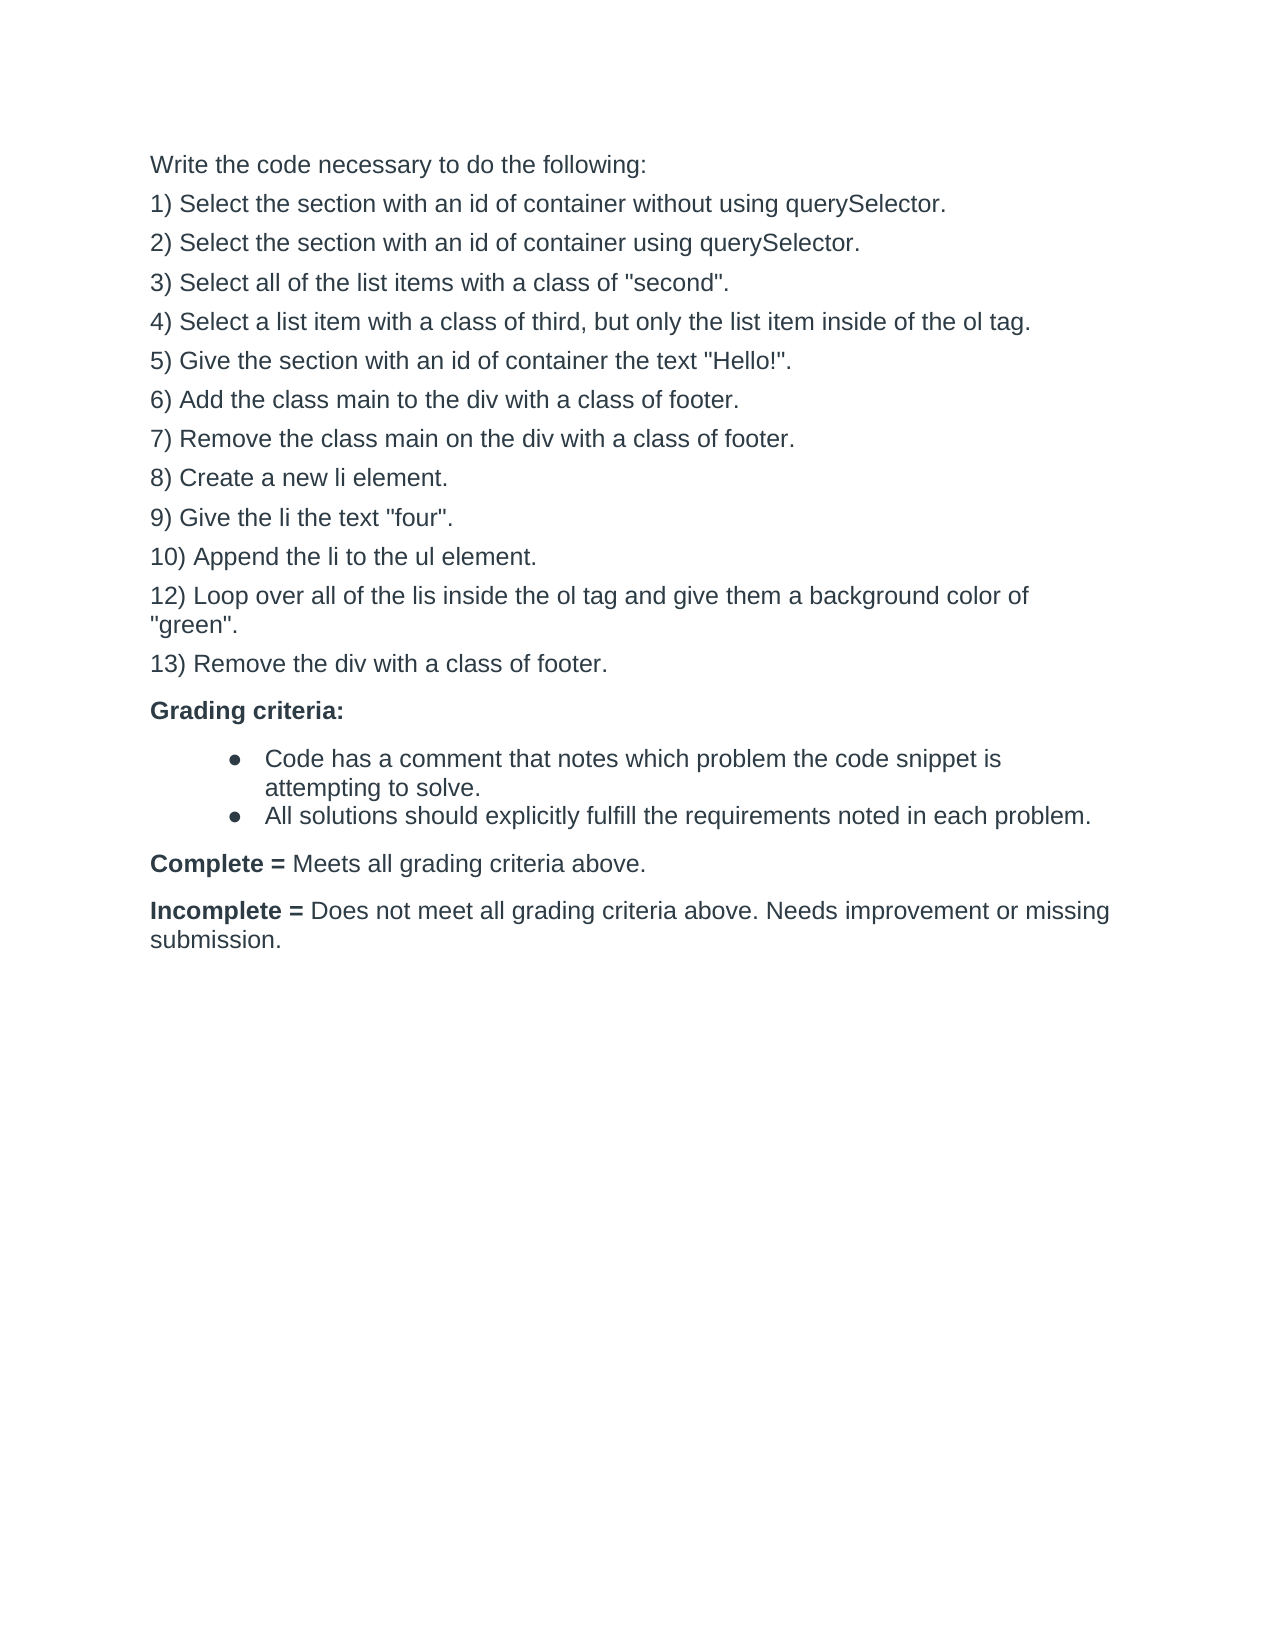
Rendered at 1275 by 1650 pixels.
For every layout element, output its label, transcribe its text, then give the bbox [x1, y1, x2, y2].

text Incomplete = Does not meet all grading criteria above. Needs improvement or missing submission. [150, 896, 1125, 954]
text Complete = Meets all grading criteria above. [150, 849, 1125, 877]
list Code has a comment that notes which problem the code snippet is attempting to solve. [227, 744, 1125, 801]
text 7) Remove the class main on the div with a class of footer. [150, 424, 1125, 453]
text 8) Create a new li element. [150, 463, 1125, 492]
text 12) Loop over all of the lis inside the ol tag and give them a background color of "green". [150, 581, 1125, 638]
text 1) Select the section with an id of container without using querySelector. [150, 189, 1125, 218]
text 5) Give the section with an id of container the text "Hello!". [150, 346, 1125, 374]
text 4) Select a list item with a class of third, but only the list item inside of the ol tag. [150, 307, 1125, 335]
text 9) Give the li the text "four". [150, 502, 1125, 531]
list All solutions should explicitly fulfill the requirements noted in each problem. [227, 801, 1125, 830]
text 13) Remove the div with a class of footer. [150, 649, 1125, 677]
text 10) Append the li to the ul element. [150, 542, 1125, 570]
text 6) Add the class main to the div with a class of footer. [150, 385, 1125, 414]
text 2) Select the section with an id of container using querySelector. [150, 228, 1125, 257]
text 3) Select all of the list items with a class of "second". [150, 267, 1125, 296]
text Grading criteria: [150, 696, 1125, 725]
text Write the code necessary to do the following: [150, 150, 1125, 179]
